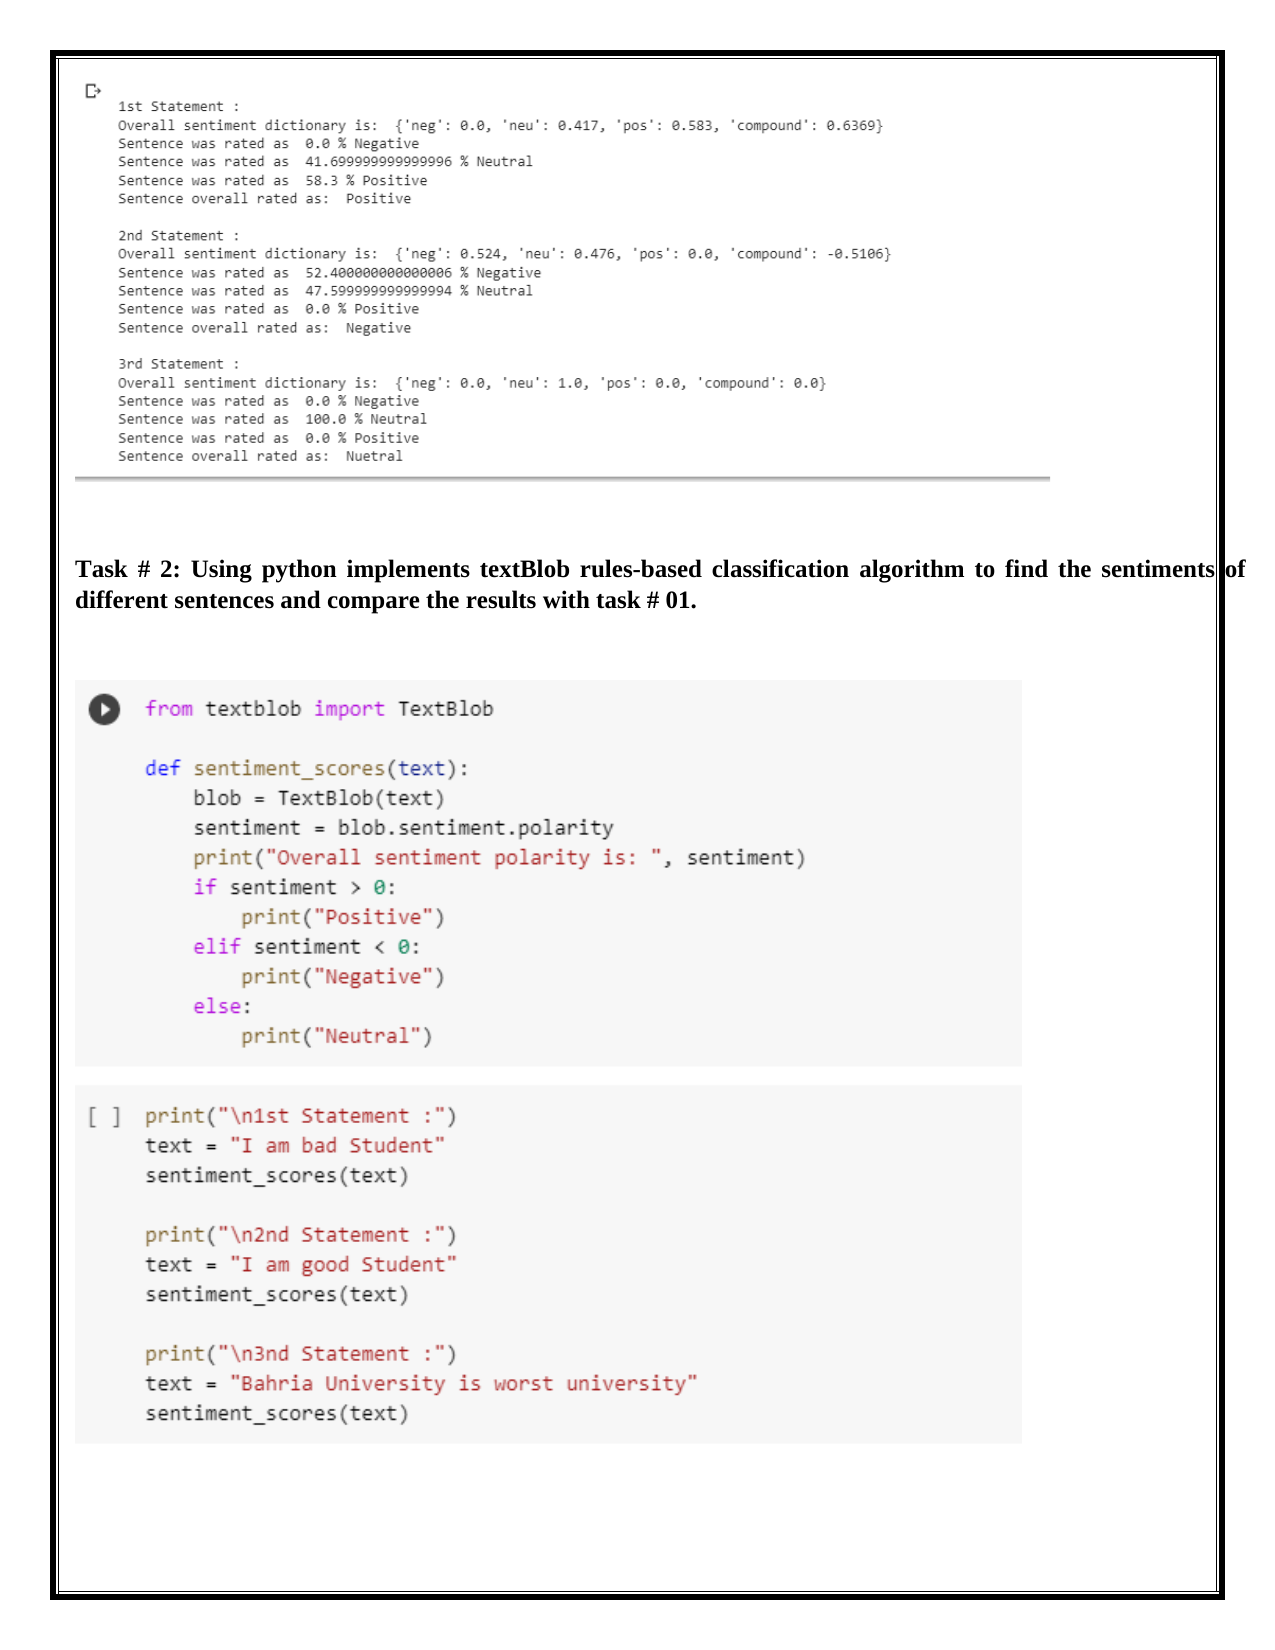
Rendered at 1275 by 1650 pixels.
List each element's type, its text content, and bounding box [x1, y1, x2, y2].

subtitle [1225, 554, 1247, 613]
picture [75, 75, 1050, 482]
picture [75, 680, 1022, 1447]
subtitle Task # 2: Using python implements textBlob rules-based classification algorithm to find the sentiments of different sentences and compare the results with task # 01. [75, 554, 1216, 613]
